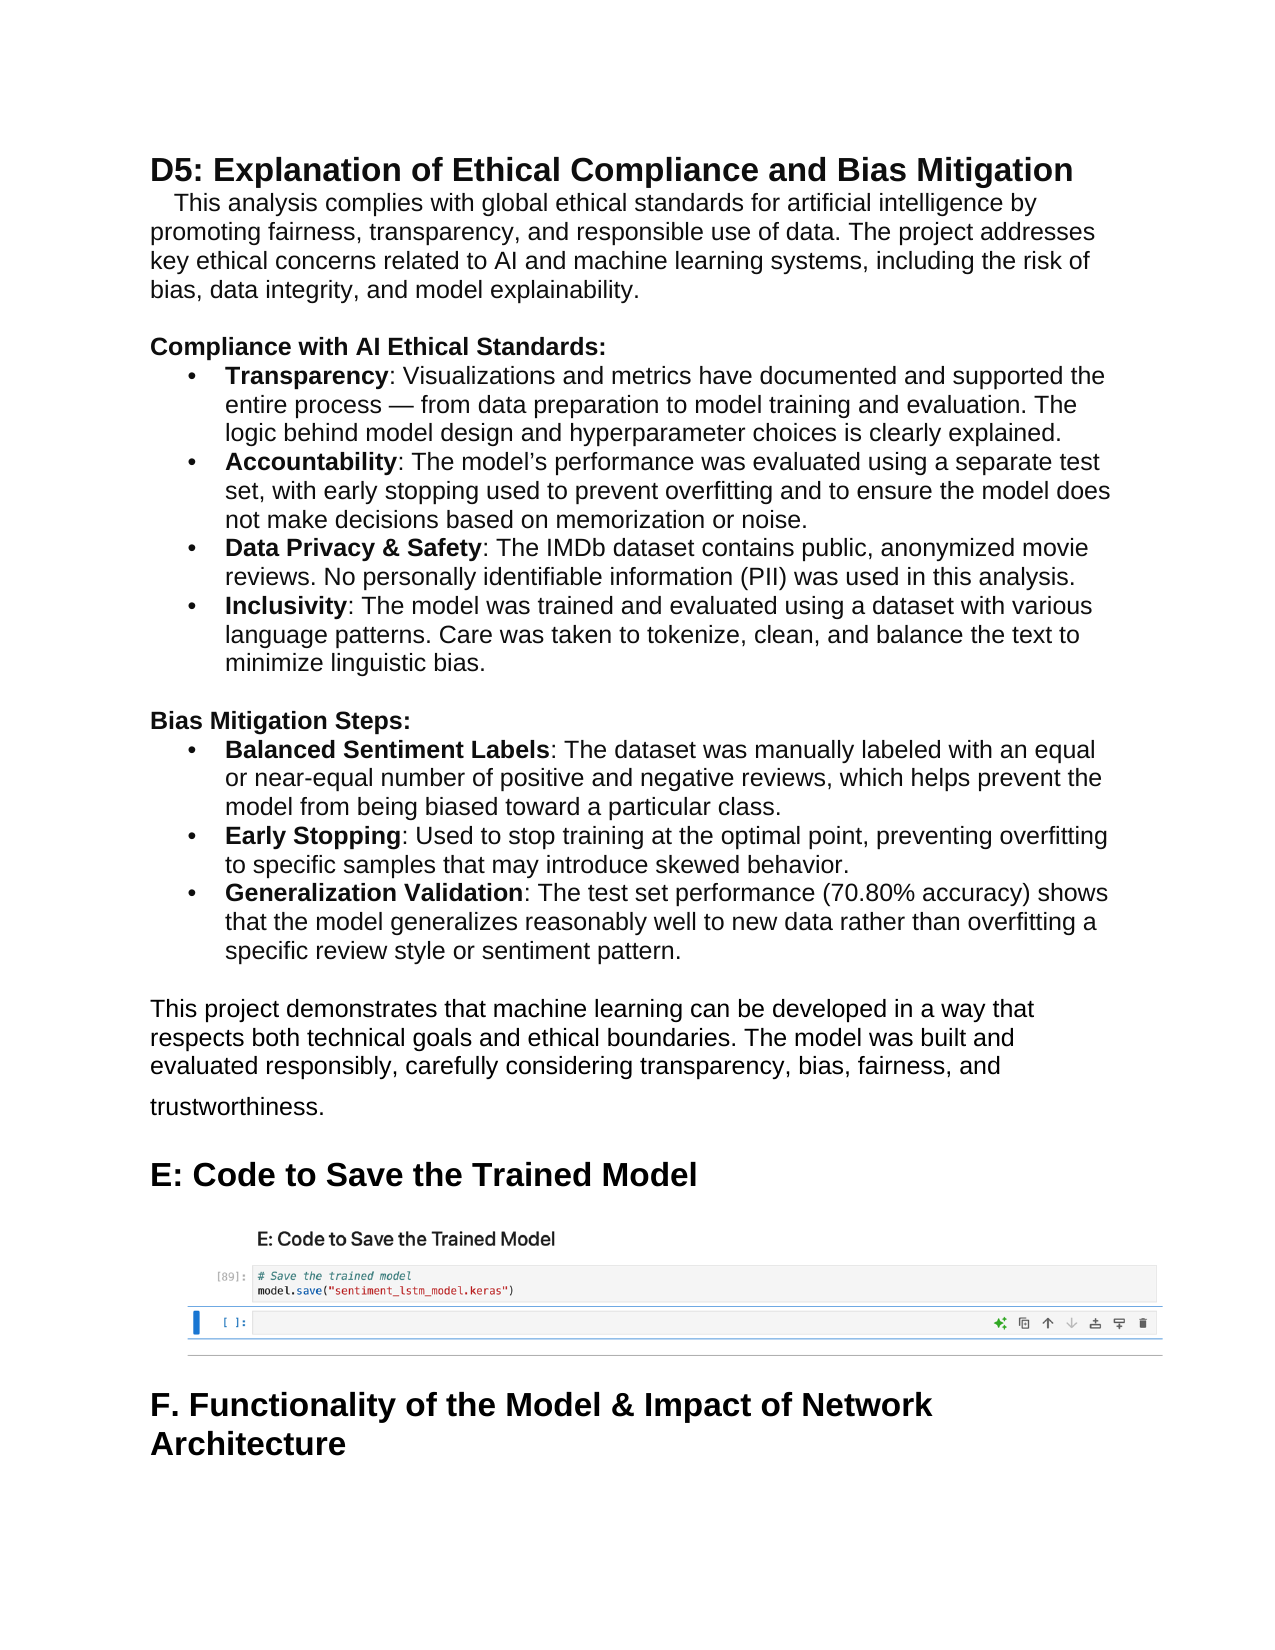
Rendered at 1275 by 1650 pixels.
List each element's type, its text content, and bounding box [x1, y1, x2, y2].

list Generalization Validation: The test set performance (70.80% accuracy) shows that the model generalizes reasonably well to new data rather than overfitting a specific review style or sentiment pattern. [187, 878, 1125, 965]
text Bias Mitigation Steps: [150, 706, 1125, 735]
list Accountability: The model’s performance was evaluated using a separate test set, with early stopping used to prevent overfitting and to ensure the model does not make decisions based on memorization or noise. [187, 447, 1125, 533]
list Transparency: Visualizations and metrics have documented and supported the entire process — from data preparation to model training and evaluation. The logic behind model design and hyperparameter choices is clearly explained. [187, 361, 1125, 447]
picture [187, 1222, 1163, 1356]
text This analysis complies with global ethical standards for artificial intelligence by promoting fairness, transparency, and responsible use of data. The project addresses key ethical concerns related to AI and machine learning systems, including the risk of bias, data integrity, and model explainability. [150, 188, 1125, 303]
text Compliance with AI Ethical Standards: [150, 332, 1125, 361]
list Balanced Sentiment Labels: The dataset was manually labeled with an equal or near-equal number of positive and negative reviews, which helps prevent the model from being biased toward a particular class. [187, 735, 1125, 821]
text This project demonstrates that machine learning can be developed in a way that respects both technical goals and ethical boundaries. The model was built and evaluated responsibly, carefully considering transparency, bias, fairness, and trustworthiness. [150, 994, 1125, 1126]
list Data Privacy & Safety: The IMDb dataset contains public, anonymized movie reviews. No personally identifiable information (PII) was used in this analysis. [187, 533, 1125, 591]
text F. Functionality of the Model & Impact of Network Architecture [150, 1385, 1125, 1462]
text D5: Explanation of Ethical Compliance and Bias Mitigation [150, 150, 1125, 188]
list Inclusivity: The model was trained and evaluated using a dataset with various language patterns. Care was taken to tokenize, clean, and balance the text to minimize linguistic bias. [187, 591, 1125, 677]
list Early Stopping: Used to stop training at the optimal point, preventing overfitting to specific samples that may introduce skewed behavior. [187, 821, 1125, 878]
text E: Code to Save the Trained Model [150, 1155, 1125, 1193]
